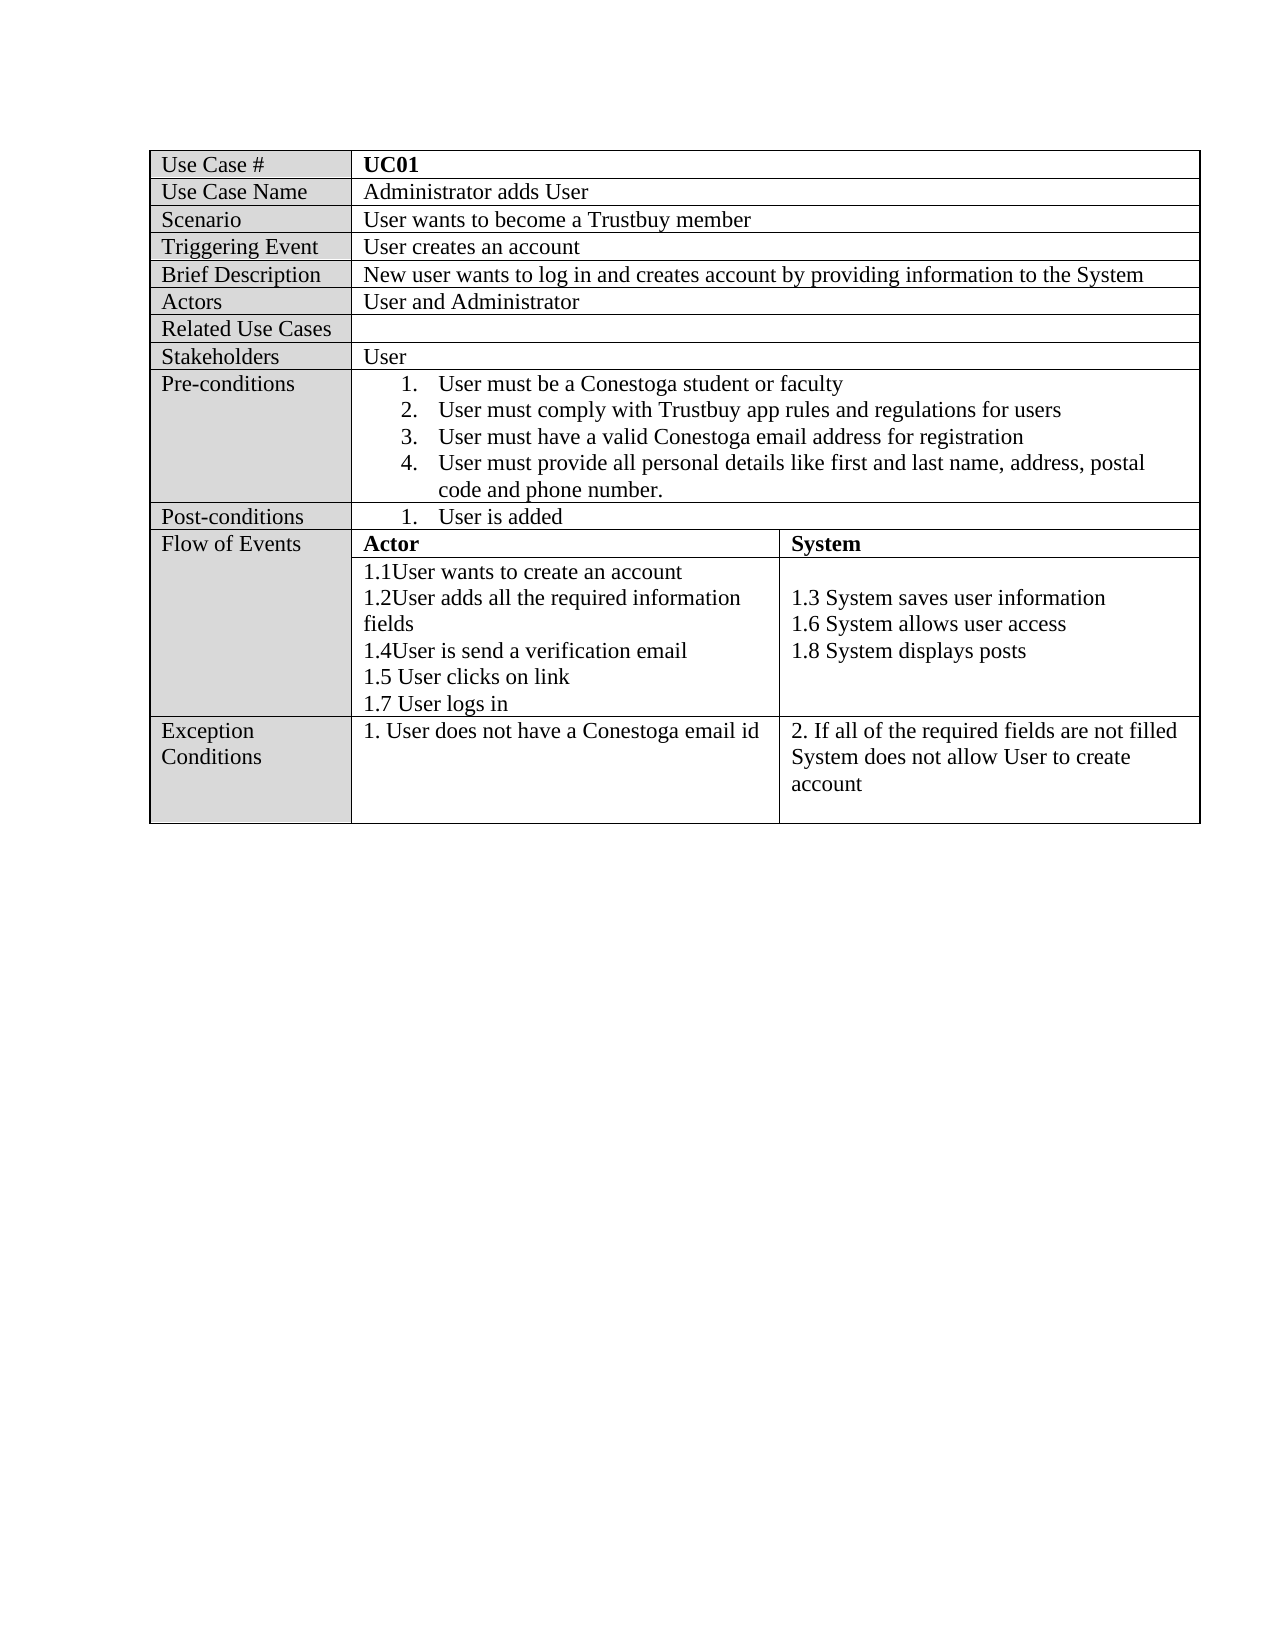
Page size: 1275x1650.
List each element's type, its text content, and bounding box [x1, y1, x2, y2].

table_header Use Case # [151, 151, 351, 177]
table_cell [352, 315, 1199, 342]
table_cell User wants to become a Trustbuy member [352, 206, 1199, 232]
table_cell Actor [352, 530, 779, 557]
table_cell Brief Description [151, 261, 351, 287]
table_cell Triggering Event [151, 233, 351, 259]
table_cell Exception Conditions [151, 717, 351, 822]
table_cell Scenario [151, 206, 351, 232]
table_cell User [352, 343, 1199, 369]
table_cell Actors [151, 288, 351, 314]
table_cell 1.3 System saves user information 1.6 System allows user access 1.8 System displays posts [780, 558, 1199, 716]
table_cell User and Administrator [352, 288, 1199, 314]
table_cell 1.1User wants to create an account 1.2User adds all the required information fields 1.4User is send a verification email 1.5 User clicks on link 1.7 User logs in [352, 558, 779, 716]
table_cell Use Case Name [151, 179, 351, 205]
table_cell Pre-conditions [151, 370, 351, 502]
table_cell Stakeholders [151, 343, 351, 369]
table_cell Flow of Events [151, 530, 351, 716]
table_cell System [780, 530, 1199, 557]
table_cell User must be a Conestoga student or faculty User must comply with Trustbuy app rules and regulations for users User must have a valid Conestoga email address for registration User must provide all personal details like first and last name, address, postal code and phone number. [352, 370, 1199, 502]
table_cell User creates an account [352, 233, 1199, 259]
table_cell Post-conditions [151, 503, 351, 529]
table_cell 2. If all of the required fields are not filled System does not allow User to create account [780, 717, 1199, 822]
table_cell Administrator adds User [352, 179, 1199, 205]
table_cell User is added [352, 503, 1199, 529]
table_cell New user wants to log in and creates account by providing information to the System [352, 261, 1199, 287]
table_cell 1. User does not have a Conestoga email id [352, 717, 779, 822]
table_header UC01 [352, 151, 1199, 177]
table_cell Related Use Cases [151, 315, 351, 342]
